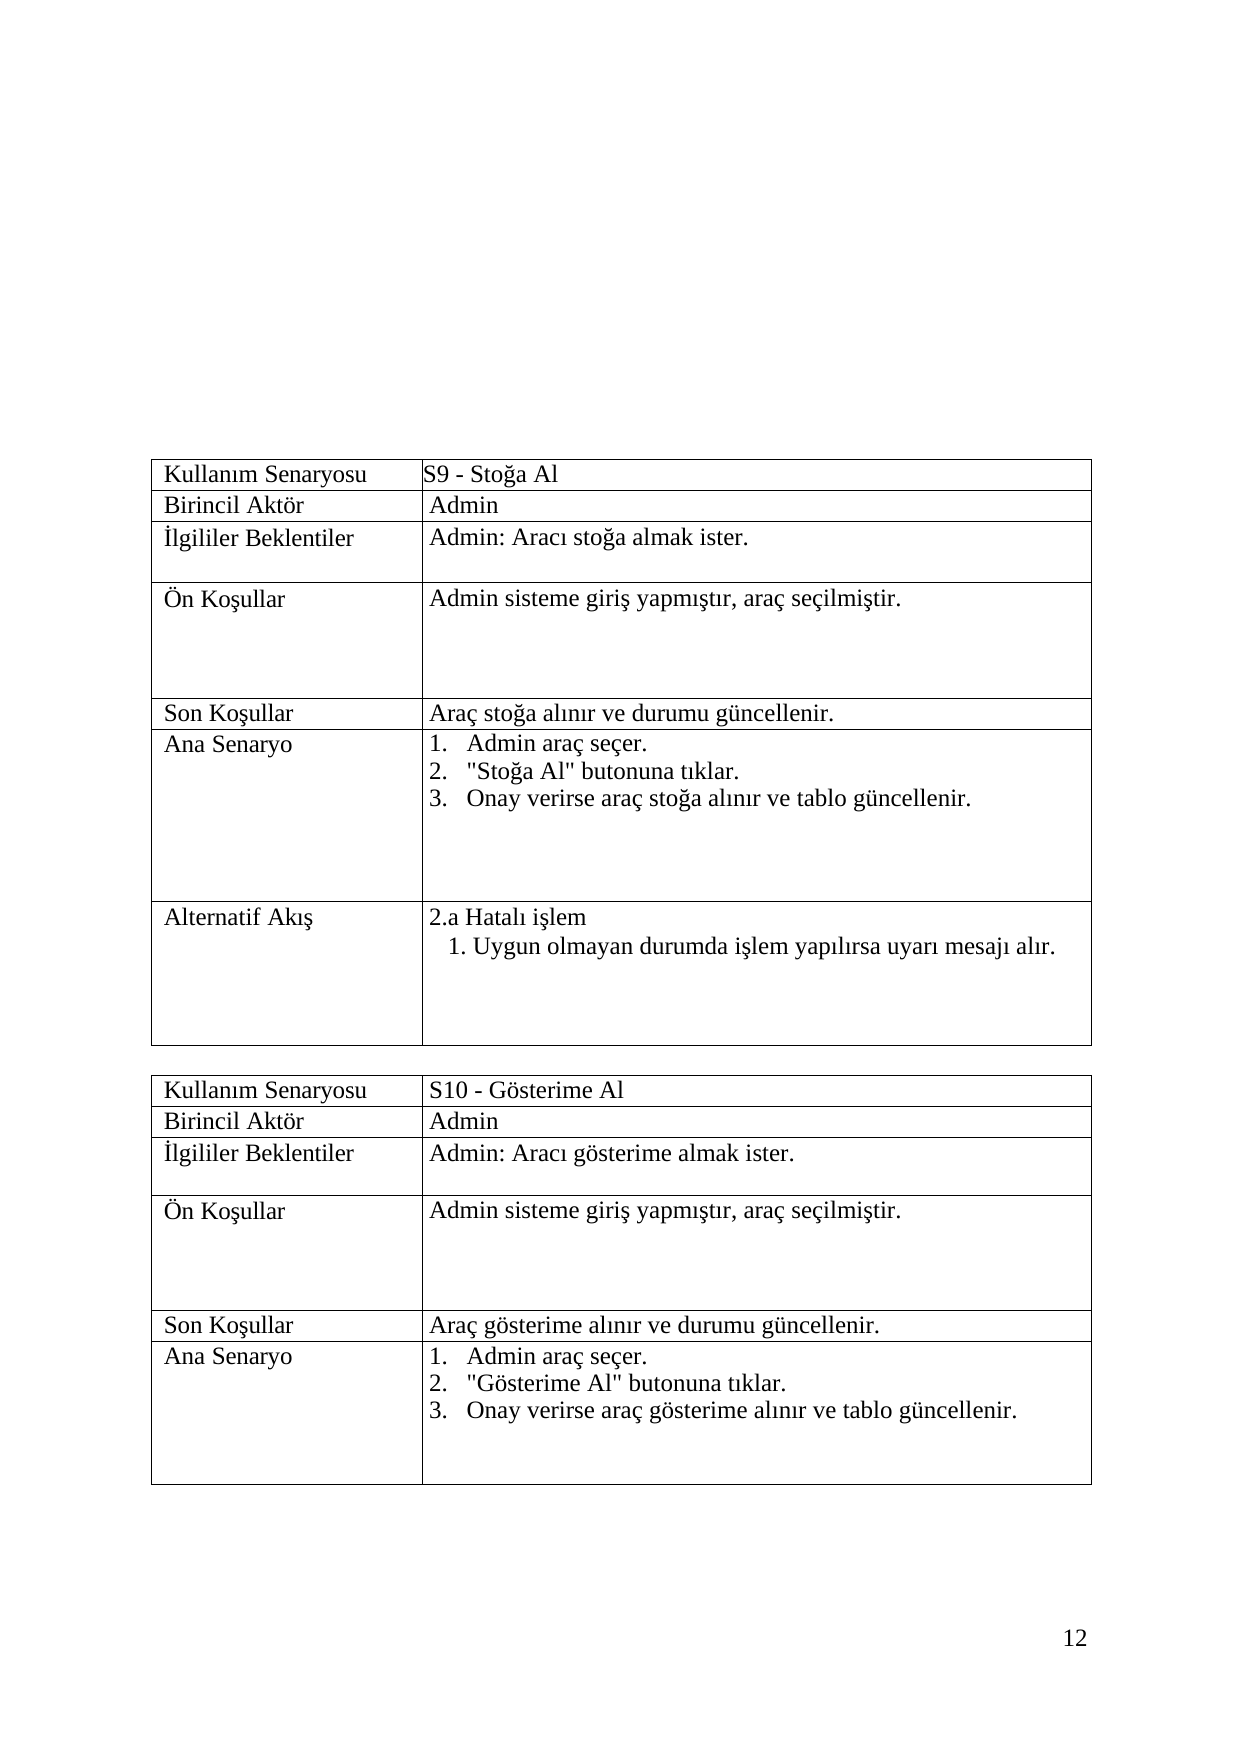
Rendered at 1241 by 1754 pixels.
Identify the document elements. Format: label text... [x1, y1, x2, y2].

table_cell Araç gösterime alınır ve durumu güncellenir. [423, 1311, 1091, 1341]
table_cell Admin araç seçer. "Stoğa Al" butonuna tıklar. Onay verirse araç stoğa alınır ve tablo güncellenir. [423, 730, 1091, 901]
table_cell Admin sisteme giriş yapmıştır, araç seçilmiştir. [423, 583, 1091, 698]
table_cell Alternatif Akış [152, 902, 422, 1045]
table_cell Ön Koşullar [152, 1196, 422, 1310]
table_cell Birincil Aktör [152, 491, 422, 521]
table_cell İlgililer Beklentiler [152, 522, 422, 582]
table_cell Son Koşullar [152, 1311, 422, 1341]
table_cell Ön Koşullar [152, 583, 422, 698]
table_cell Ana Senaryo [152, 730, 422, 901]
table_cell Birincil Aktör [152, 1107, 422, 1137]
table_cell Son Koşullar [152, 699, 422, 728]
table_cell İlgililer Beklentiler [152, 1138, 422, 1194]
table_cell Araç stoğa alınır ve durumu güncellenir. [423, 699, 1091, 728]
table_cell Admin araç seçer. "Gösterime Al" butonuna tıklar. Onay verirse araç gösterime alınır ve tablo güncellenir. [423, 1342, 1091, 1484]
table_cell 2.a Hatalı işlem 1. Uygun olmayan durumda işlem yapılırsa uyarı mesajı alır. [423, 902, 1091, 1045]
table_header Kullanım Senaryosu [152, 460, 422, 490]
table_cell Ana Senaryo [152, 1342, 422, 1484]
table_cell Admin [423, 491, 1091, 521]
table_cell Admin [423, 1107, 1091, 1137]
table_cell Admin: Aracı stoğa almak ister. [423, 522, 1091, 582]
table_header Kullanım Senaryosu [152, 1076, 422, 1106]
table_header S10 - Gösterime Al [423, 1076, 1091, 1106]
table_header S9 - Stoğa Al [423, 460, 1091, 490]
table_cell Admin sisteme giriş yapmıştır, araç seçilmiştir. [423, 1196, 1091, 1310]
table_cell Admin: Aracı gösterime almak ister. [423, 1138, 1091, 1194]
